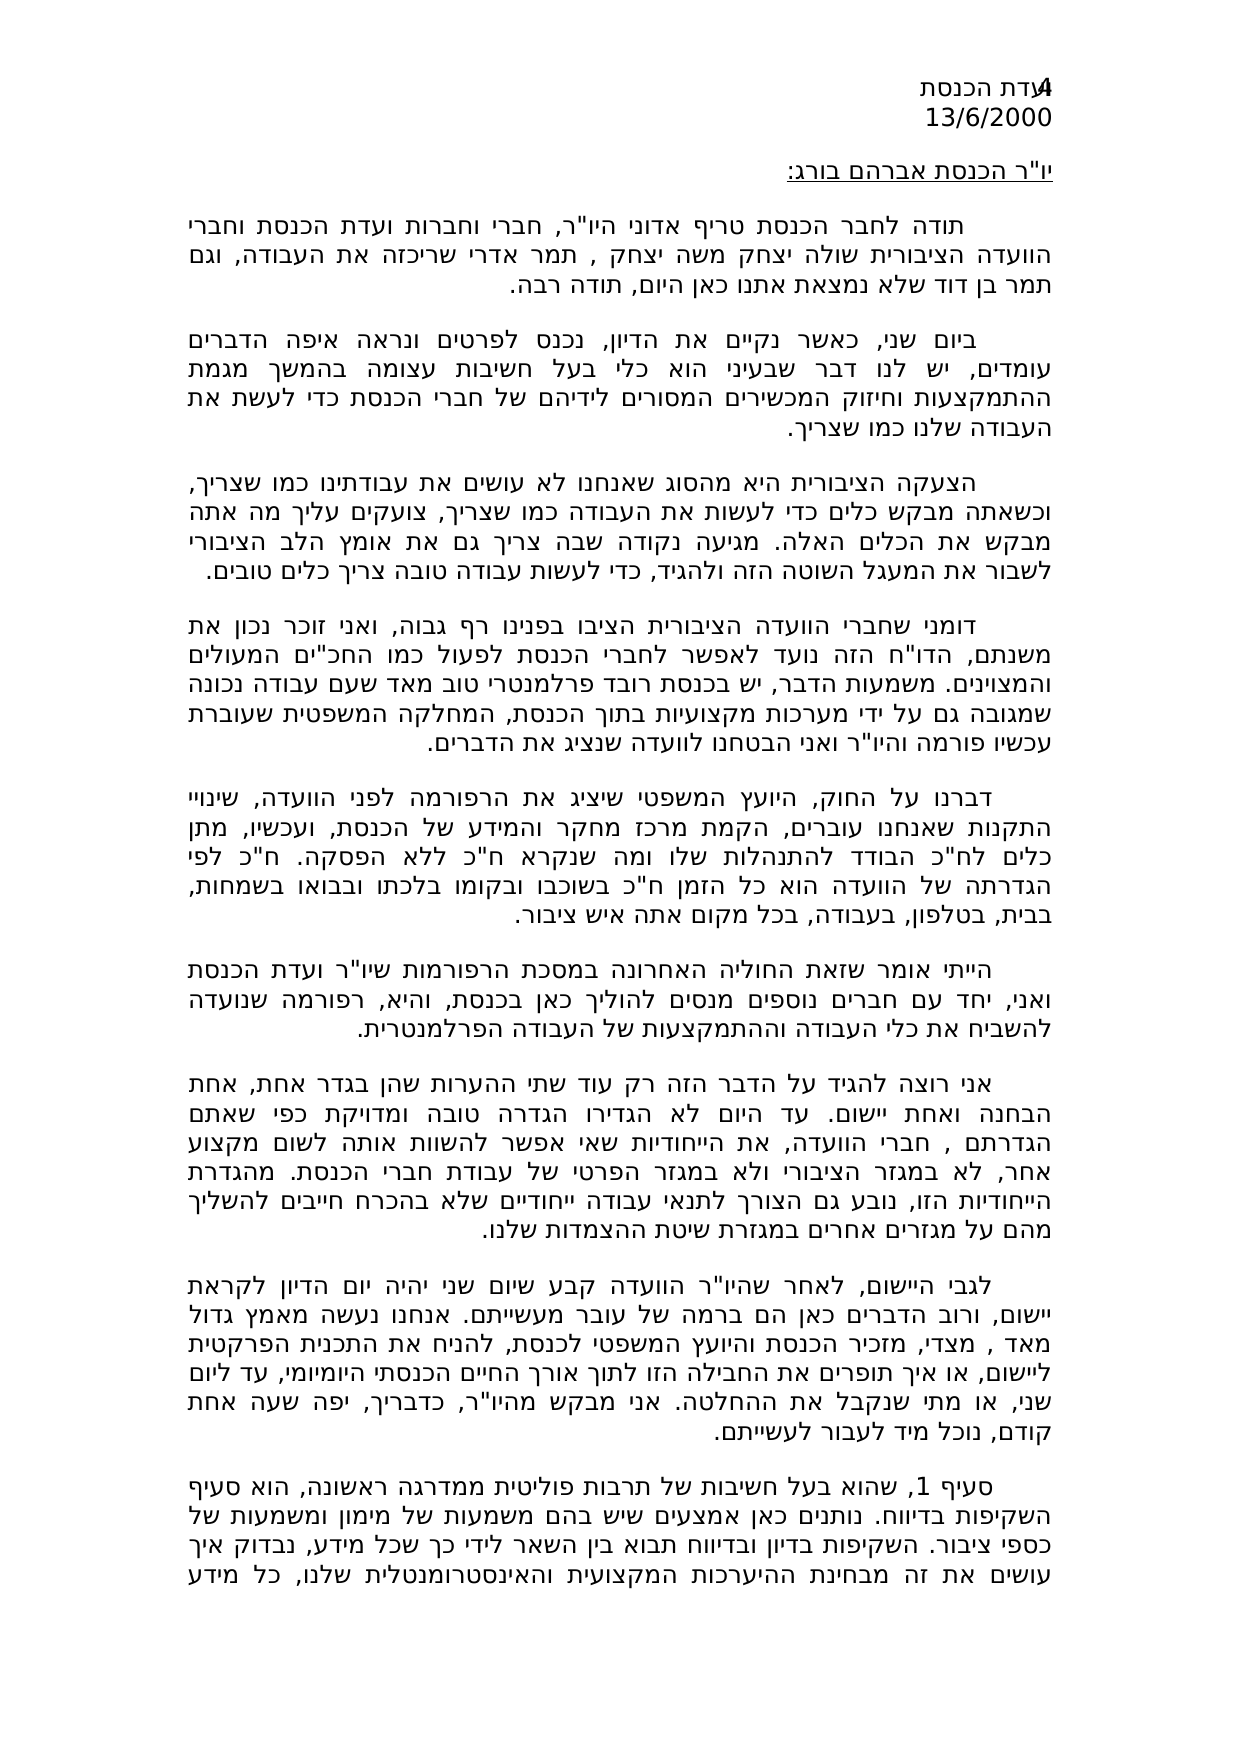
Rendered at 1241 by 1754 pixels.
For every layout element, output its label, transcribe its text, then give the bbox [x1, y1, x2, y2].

text הצעקה הציבורית היא מהסוג שאנחנו לא עושים את עבודתינו כמו שצריך, וכשאתה מבקש כלים כדי לעשות את העבודה כמו שצריך, צועקים עליך מה אתה מבקש את הכלים האלה. מגיעה נקודה שבה צריך גם את אומץ הלב הציבורי לשבור את המעגל השוטה הזה ולהגיד, כדי לעשות עבודה טובה צריך כלים טובים. [187, 468, 1053, 585]
text תודה לחבר הכנסת טריף אדוני היו"ר, חברי וחברות ועדת הכנסת וחברי הוועדה הציבורית שולה יצחק משה יצחק , תמר אדרי שריכזה את העבודה, וגם תמר בן דוד שלא נמצאת אתנו כאן היום, תודה רבה. [187, 211, 1053, 299]
text יו"ר הכנסת אברהם בורג: [187, 156, 1053, 185]
text אני רוצה להגיד על הדבר הזה רק עוד שתי ההערות שהן בגדר אחת, אחת הבחנה ואחת יישום. עד היום לא הגדירו הגדרה טובה ומדויקת כפי שאתם הגדרתם , חברי הוועדה, את הייחודיות שאי אפשר להשוות אותה לשום מקצוע אחר, לא במגזר הציבורי ולא במגזר הפרטי של עבודת חברי הכנסת. מהגדרת הייחודיות הזו, נובע גם הצורך לתנאי עבודה ייחודיים שלא בהכרח חייבים להשליך מהם על מגזרים אחרים במגזרת שיטת ההצמדות שלנו. [187, 1069, 1053, 1244]
text לגבי היישום, לאחר שהיו"ר הוועדה קבע שיום שני יהיה יום הדיון לקראת יישום, ורוב הדברים כאן הם ברמה של עובר מעשייתם. אנחנו נעשה מאמץ גדול מאד , מצדי, מזכיר הכנסת והיועץ המשפטי לכנסת, להניח את התכנית הפרקטית ליישום, או איך תופרים את החבילה הזו לתוך אורך החיים הכנסתי היומיומי, עד ליום שני, או מתי שנקבל את ההחלטה. אני מבקש מהיו"ר, כדבריך, יפה שעה אחת קודם, נוכל מיד לעבור לעשייתם. [187, 1271, 1053, 1446]
text ביום שני, כאשר נקיים את הדיון, נכנס לפרטים ונראה איפה הדברים עומדים, יש לנו דבר שבעיני הוא כלי בעל חשיבות עצומה בהמשך מגמת ההתמקצעות וחיזוק המכשירים המסורים לידיהם של חברי הכנסת כדי לעשת את העבודה שלנו כמו שצריך. [187, 325, 1053, 442]
text הייתי אומר שזאת החוליה האחרונה במסכת הרפורמות שיו"ר ועדת הכנסת ואני, יחד עם חברים נוספים מנסים להוליך כאן בכנסת, והיא, רפורמה שנועדה להשביח את כלי העבודה וההתמקצעות של העבודה הפרלמנטרית. [187, 956, 1053, 1043]
text דומני שחברי הוועדה הציבורית הציבו בפנינו רף גבוה, ואני זוכר נכון את משנתם, הדו"ח הזה נועד לאפשר לחברי הכנסת לפעול כמו החכ"ים המעולים והמצוינים. משמעות הדבר, יש בכנסת רובד פרלמנטרי טוב מאד שעם עבודה נכונה שמגובה גם על ידי מערכות מקצועיות בתוך הכנסת, המחלקה המשפטית שעוברת עכשיו פורמה והיו"ר ואני הבטחנו לוועדה שנציג את הדברים. [187, 611, 1053, 757]
text דברנו על החוק, היועץ המשפטי שיציג את הרפורמה לפני הוועדה, שינויי התקנות שאנחנו עוברים, הקמת מרכז מחקר והמידע של הכנסת, ועכשיו, מתן כלים לח"כ הבודד להתנהלות שלו ומה שנקרא ח"כ ללא הפסקה. ח"כ לפי הגדרתה של הוועדה הוא כל הזמן ח"כ בשוכבו ובקומו בלכתו ובבואו בשמחות, בבית, בטלפון, בעבודה, בכל מקום אתה איש ציבור. [187, 783, 1053, 929]
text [187, 1472, 1053, 1589]
